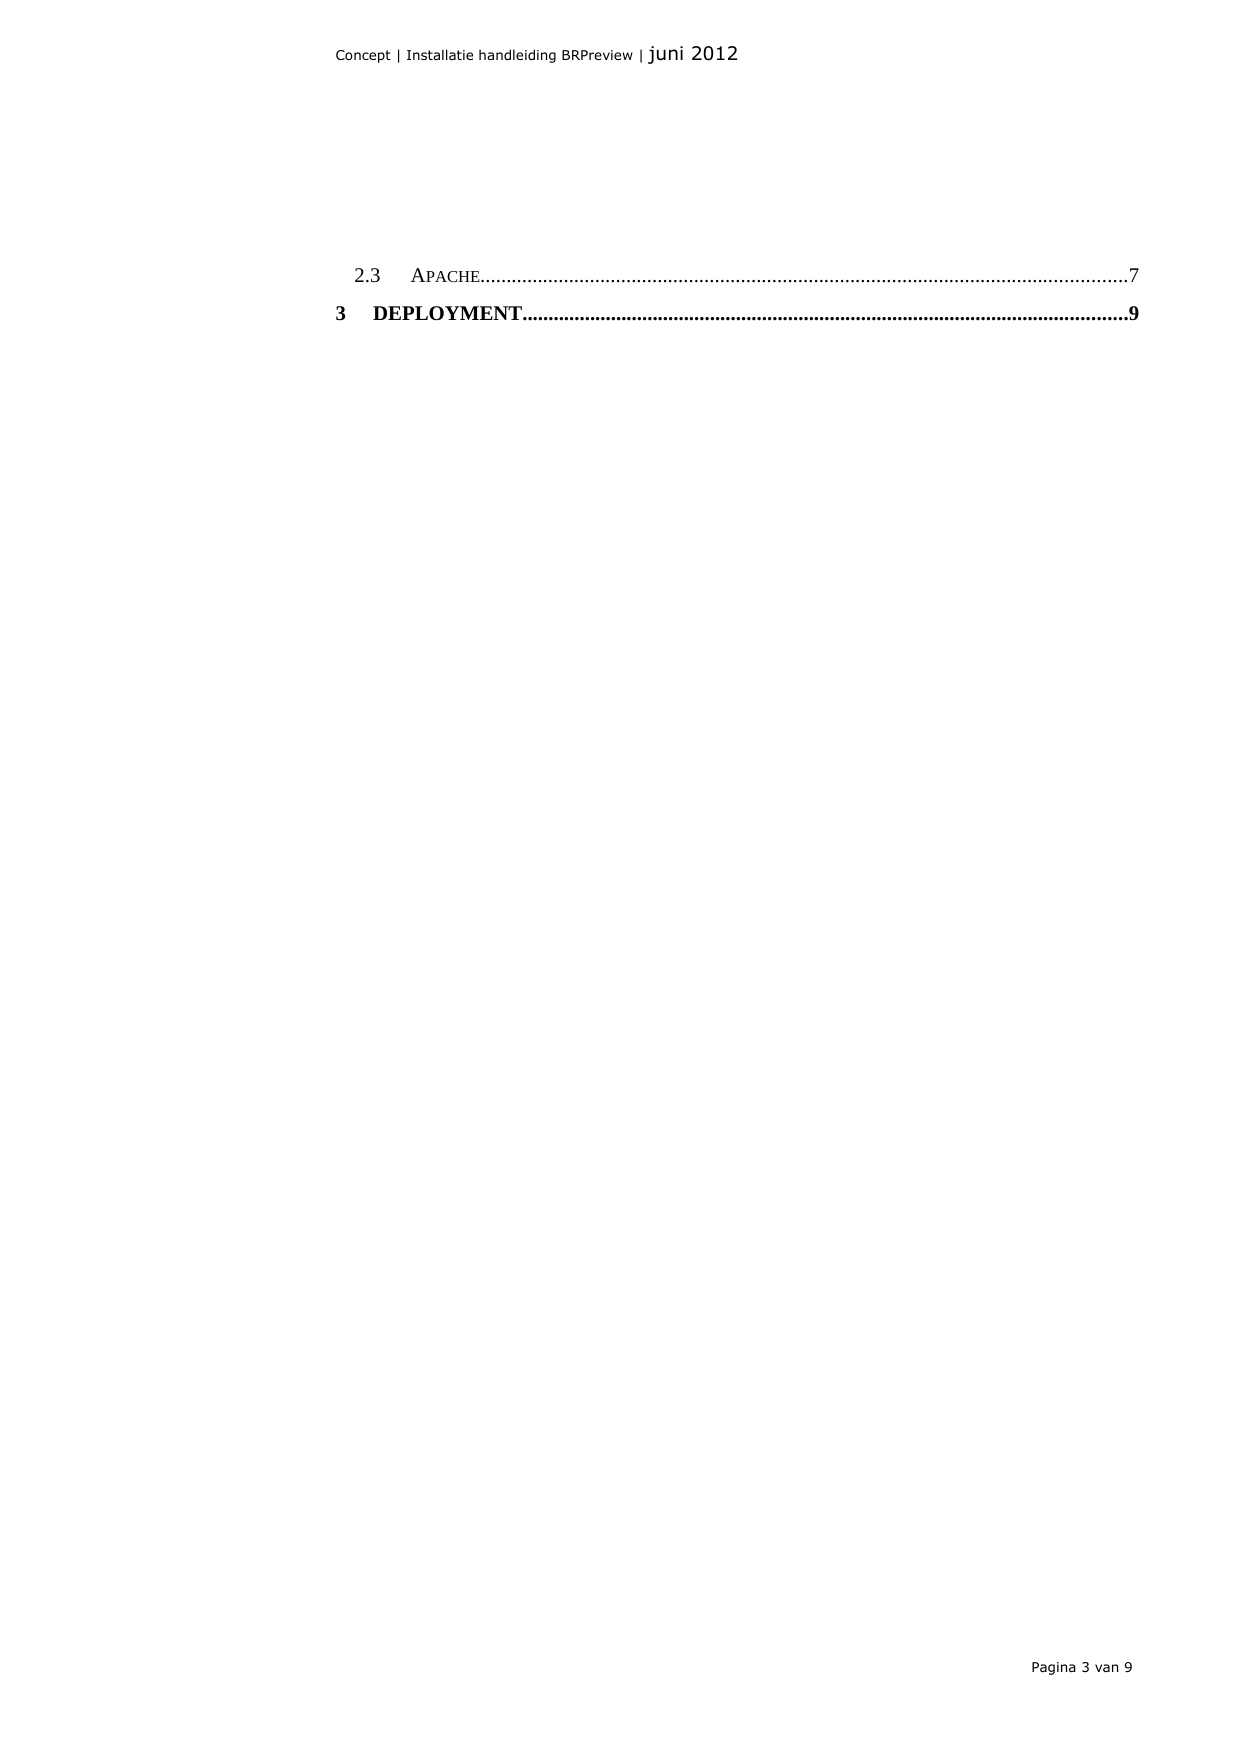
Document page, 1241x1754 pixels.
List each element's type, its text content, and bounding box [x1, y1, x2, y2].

text 2.3 Apache 7 [354, 262, 1140, 287]
text 3 Deployment 9 [335, 300, 1140, 325]
